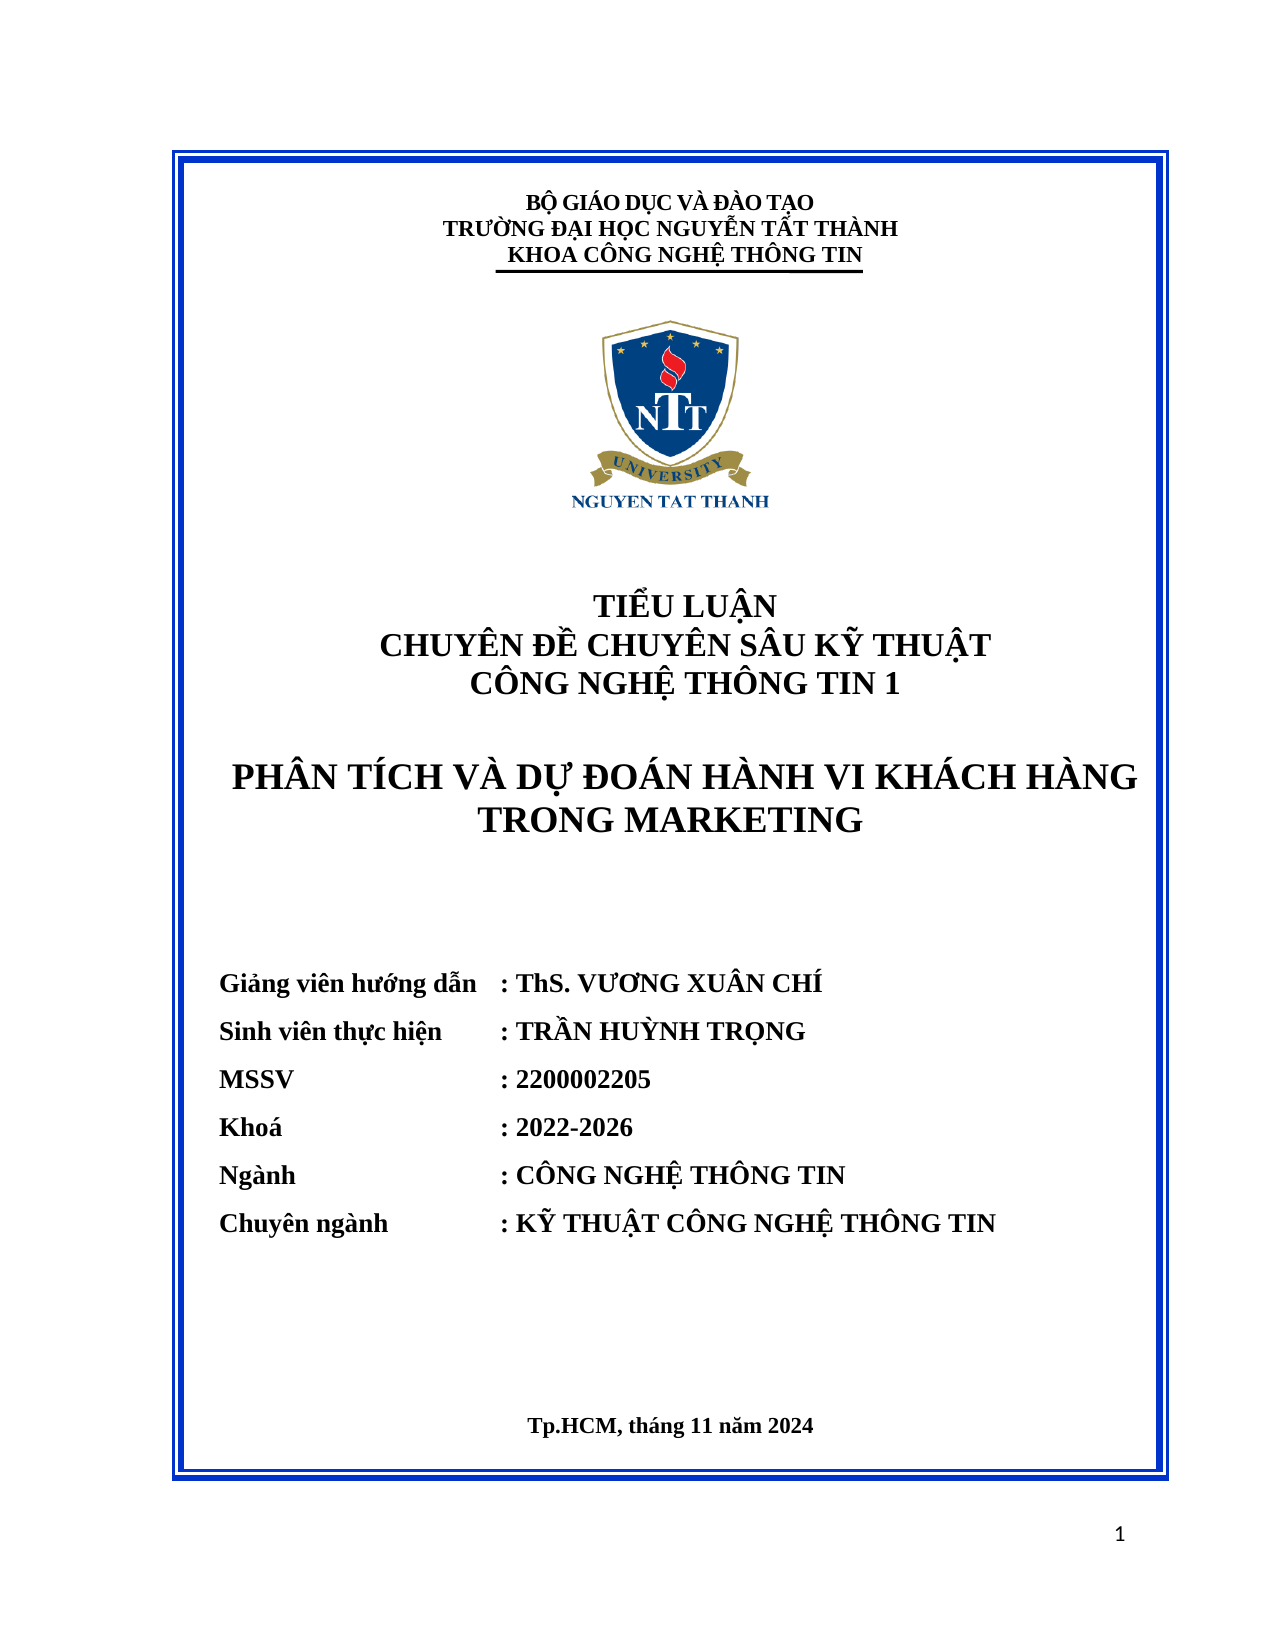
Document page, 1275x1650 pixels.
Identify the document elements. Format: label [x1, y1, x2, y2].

picture [572, 320, 769, 508]
table_header [184, 163, 1156, 1469]
